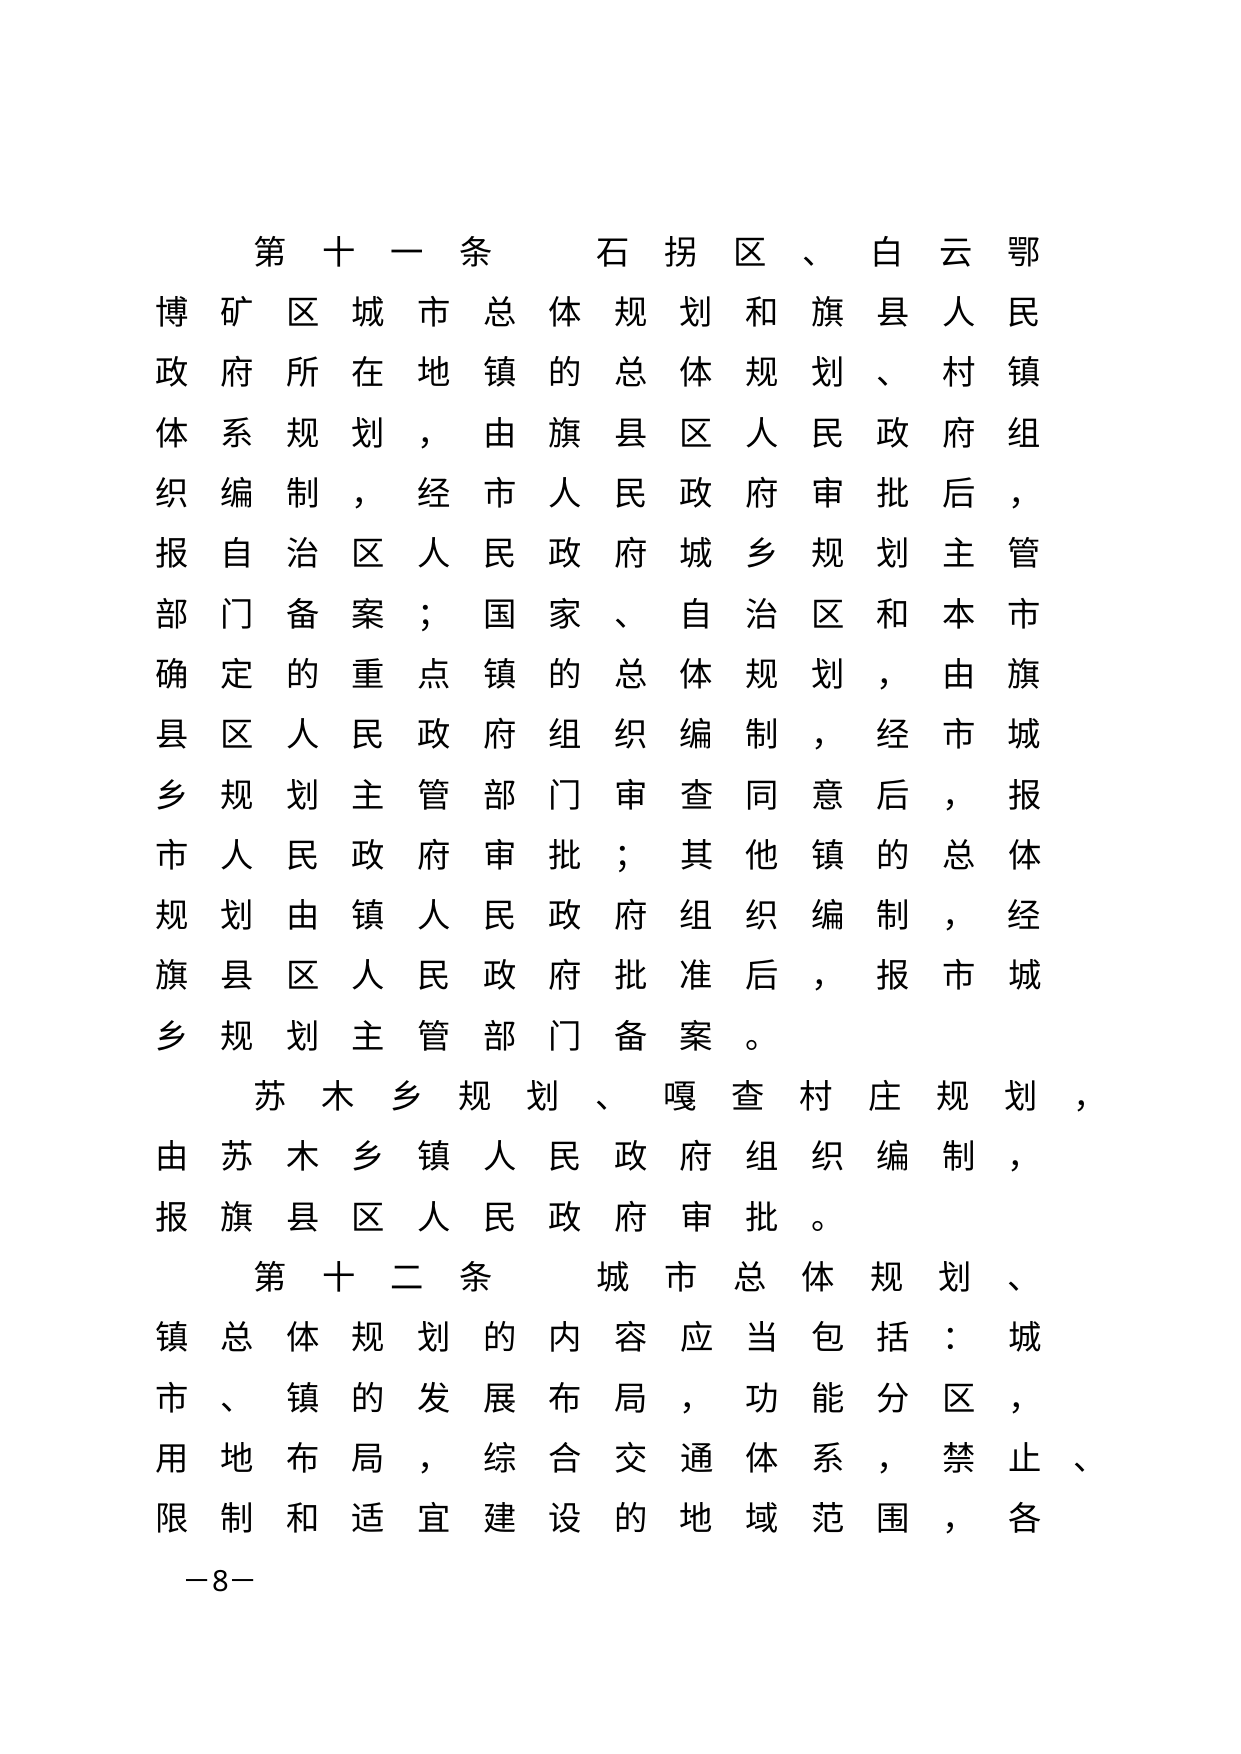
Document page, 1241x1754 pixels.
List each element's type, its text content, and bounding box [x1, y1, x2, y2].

text 第十二条 城市总体规划、镇总体规划的内容应当包括：城市、镇的发展布局，功能分区，用地布局，综合交通体系，禁止、限制和适宜建设的地域范围，各类专项规划等。 [155, 1245, 1073, 1546]
text 苏木乡规划、嘎查村庄规划，由苏木乡镇人民政府组织编制，报旗县区人民政府审批。 [155, 1064, 1073, 1245]
text 第十一条 石拐区、白云鄂博矿区城市总体规划和旗县人民政府所在地镇的总体规划、村镇体系规划，由旗县区人民政府组织编制，经市人民政府审批后，报自治区人民政府城乡规划主管部门备案；国家、自治区和本市确定的重点镇的总体规划，由旗县区人民政府组织编制，经市城乡规划主管部门审查同意后，报市人民政府审批；其他镇的总体规划由镇人民政府组织编制，经旗县区人民政府批准后，报市城乡规划主管部门备案。 [155, 219, 1073, 1064]
